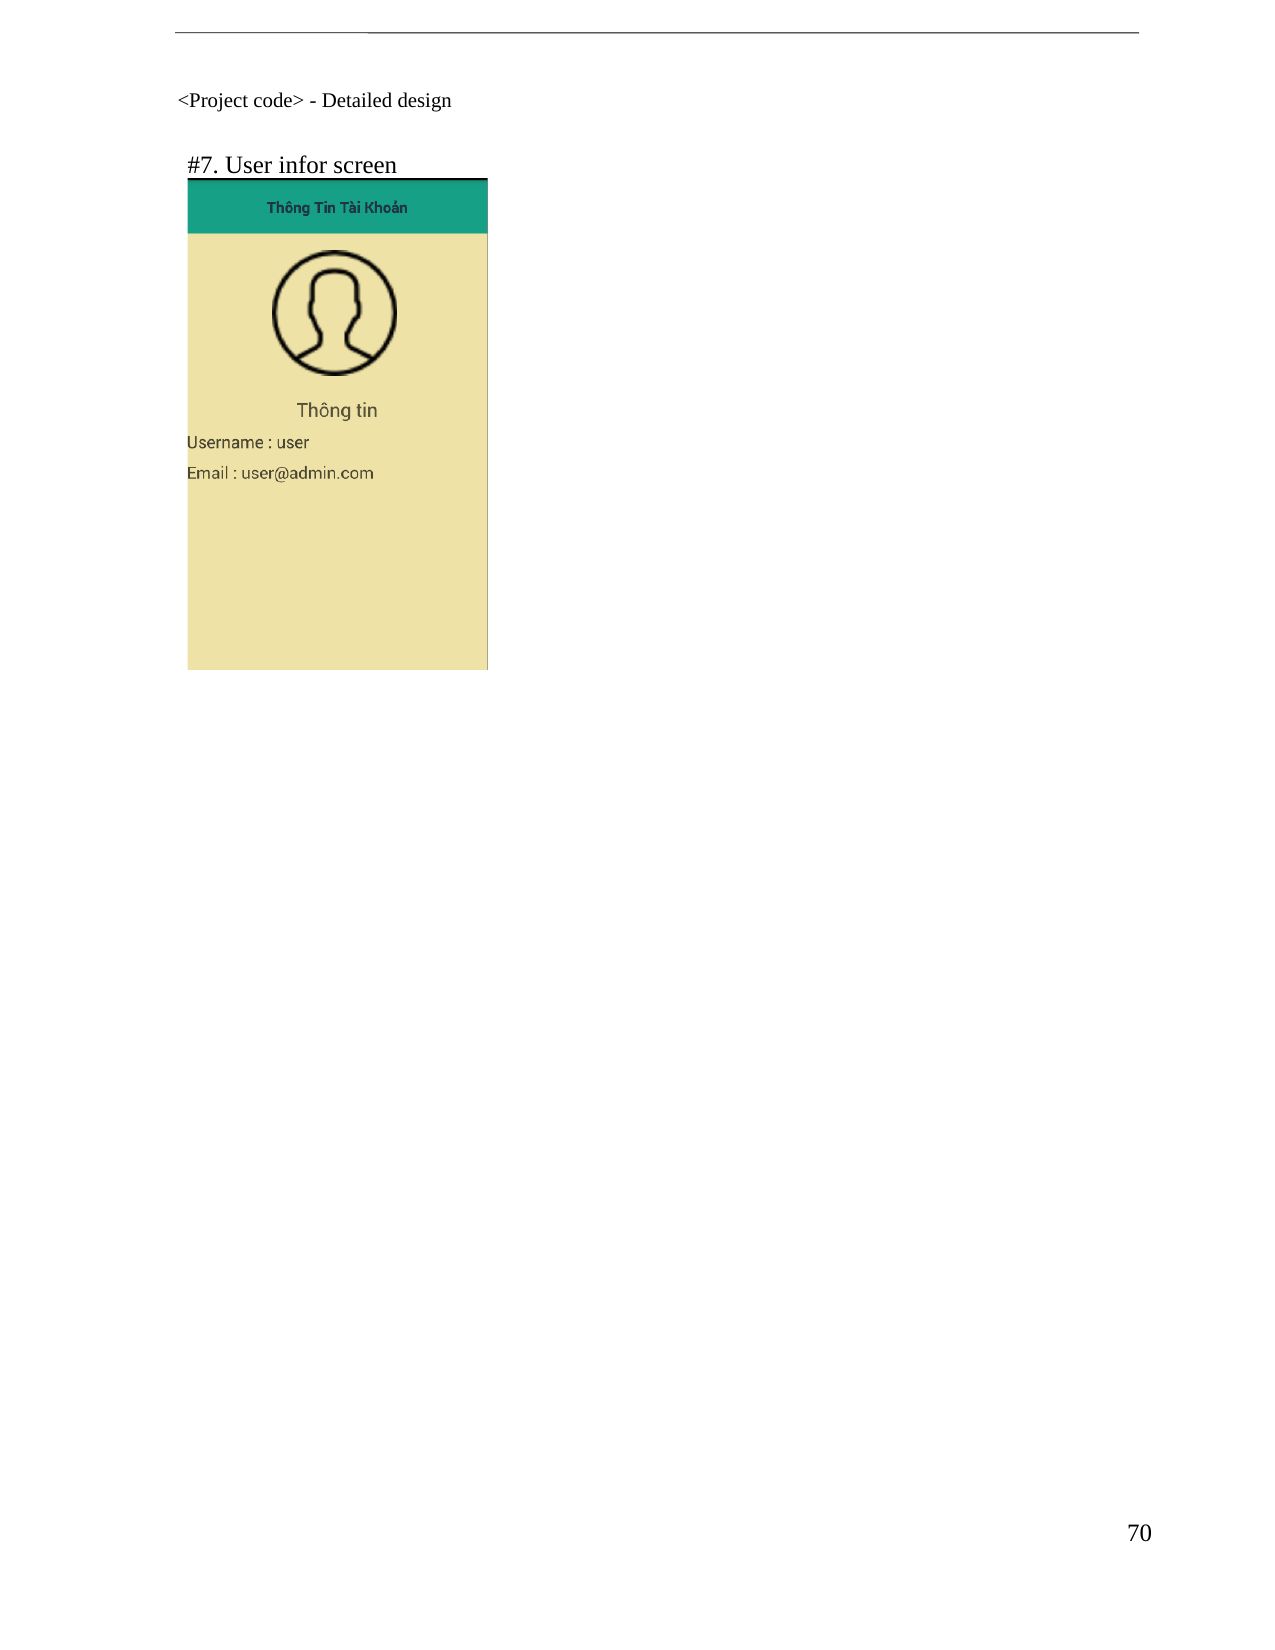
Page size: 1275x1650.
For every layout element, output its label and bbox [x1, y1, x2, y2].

picture [187, 178, 488, 670]
text [187, 150, 1152, 179]
